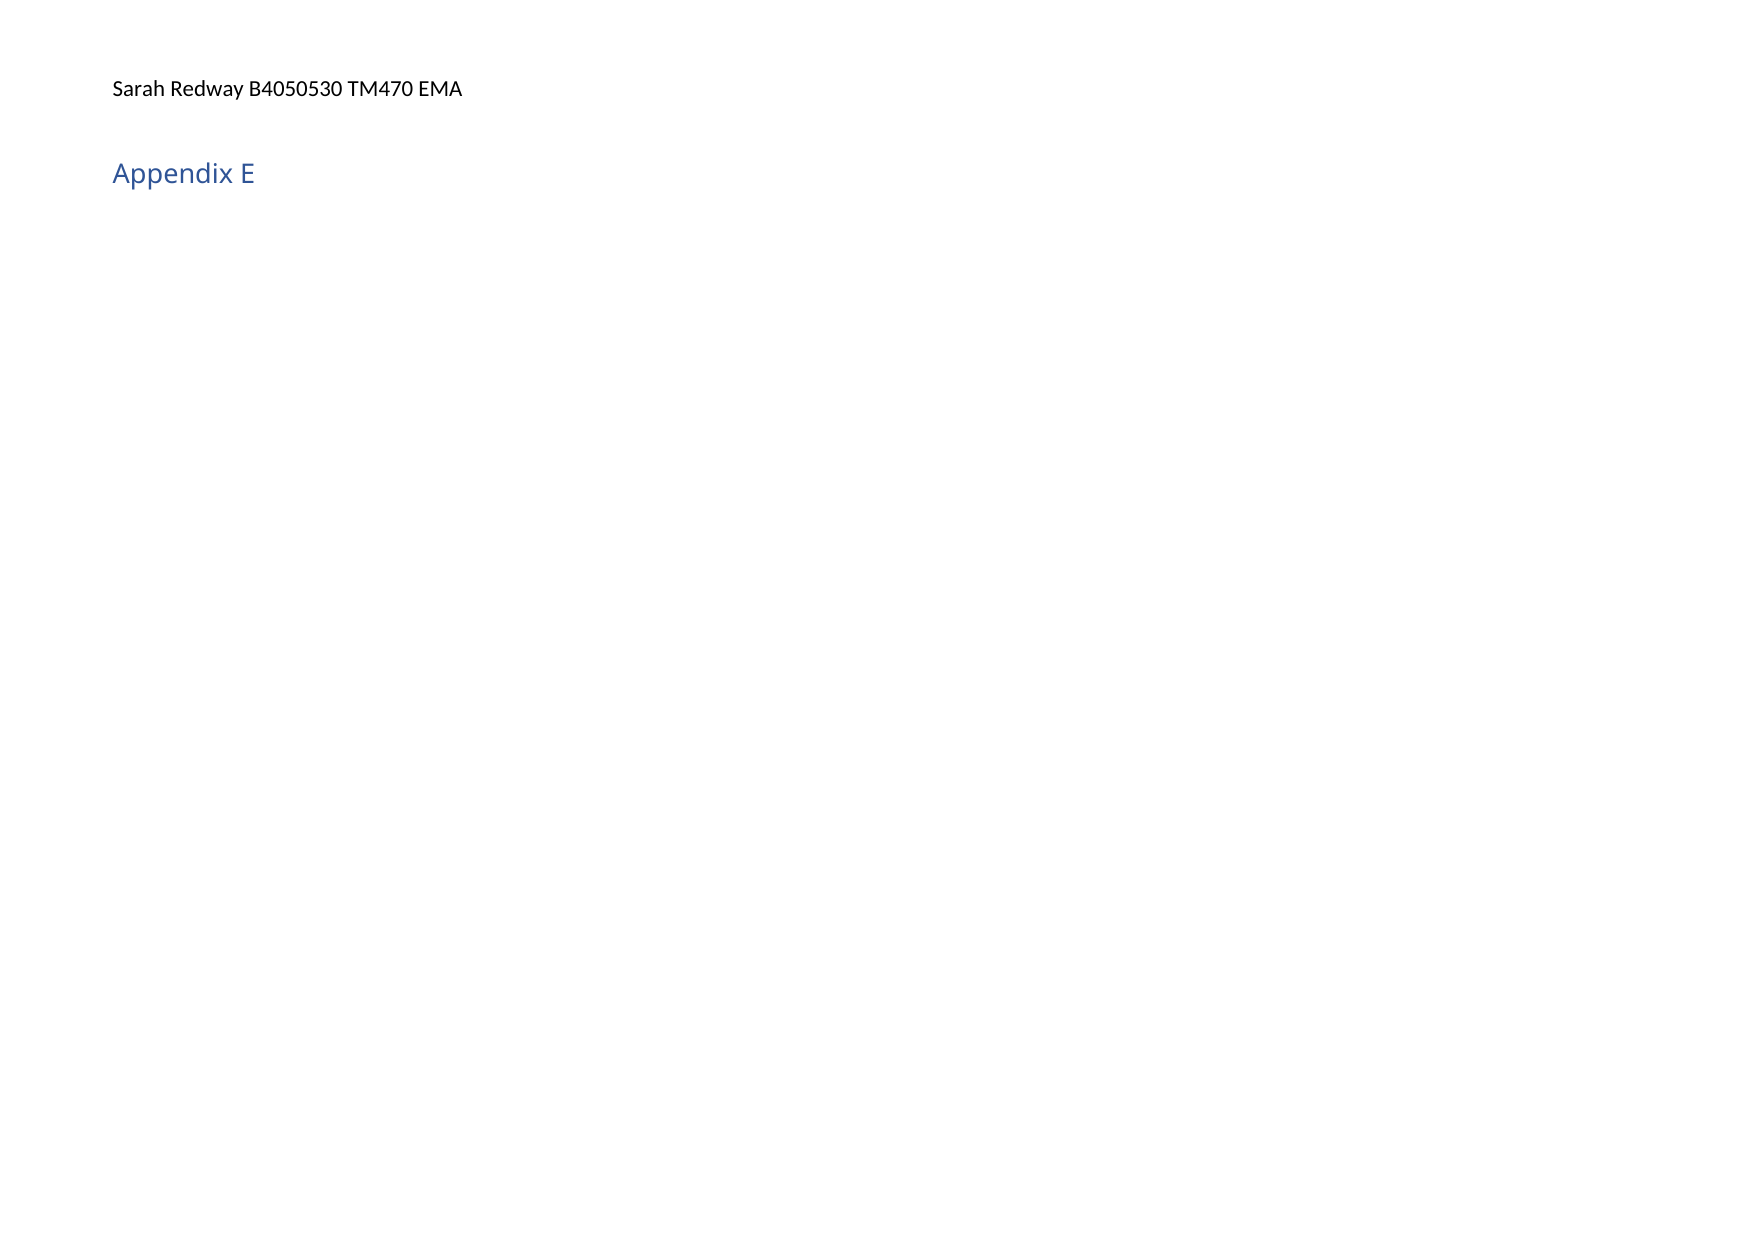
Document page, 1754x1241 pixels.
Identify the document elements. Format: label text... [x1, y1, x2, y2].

subtitle Appendix E [112, 154, 1641, 191]
